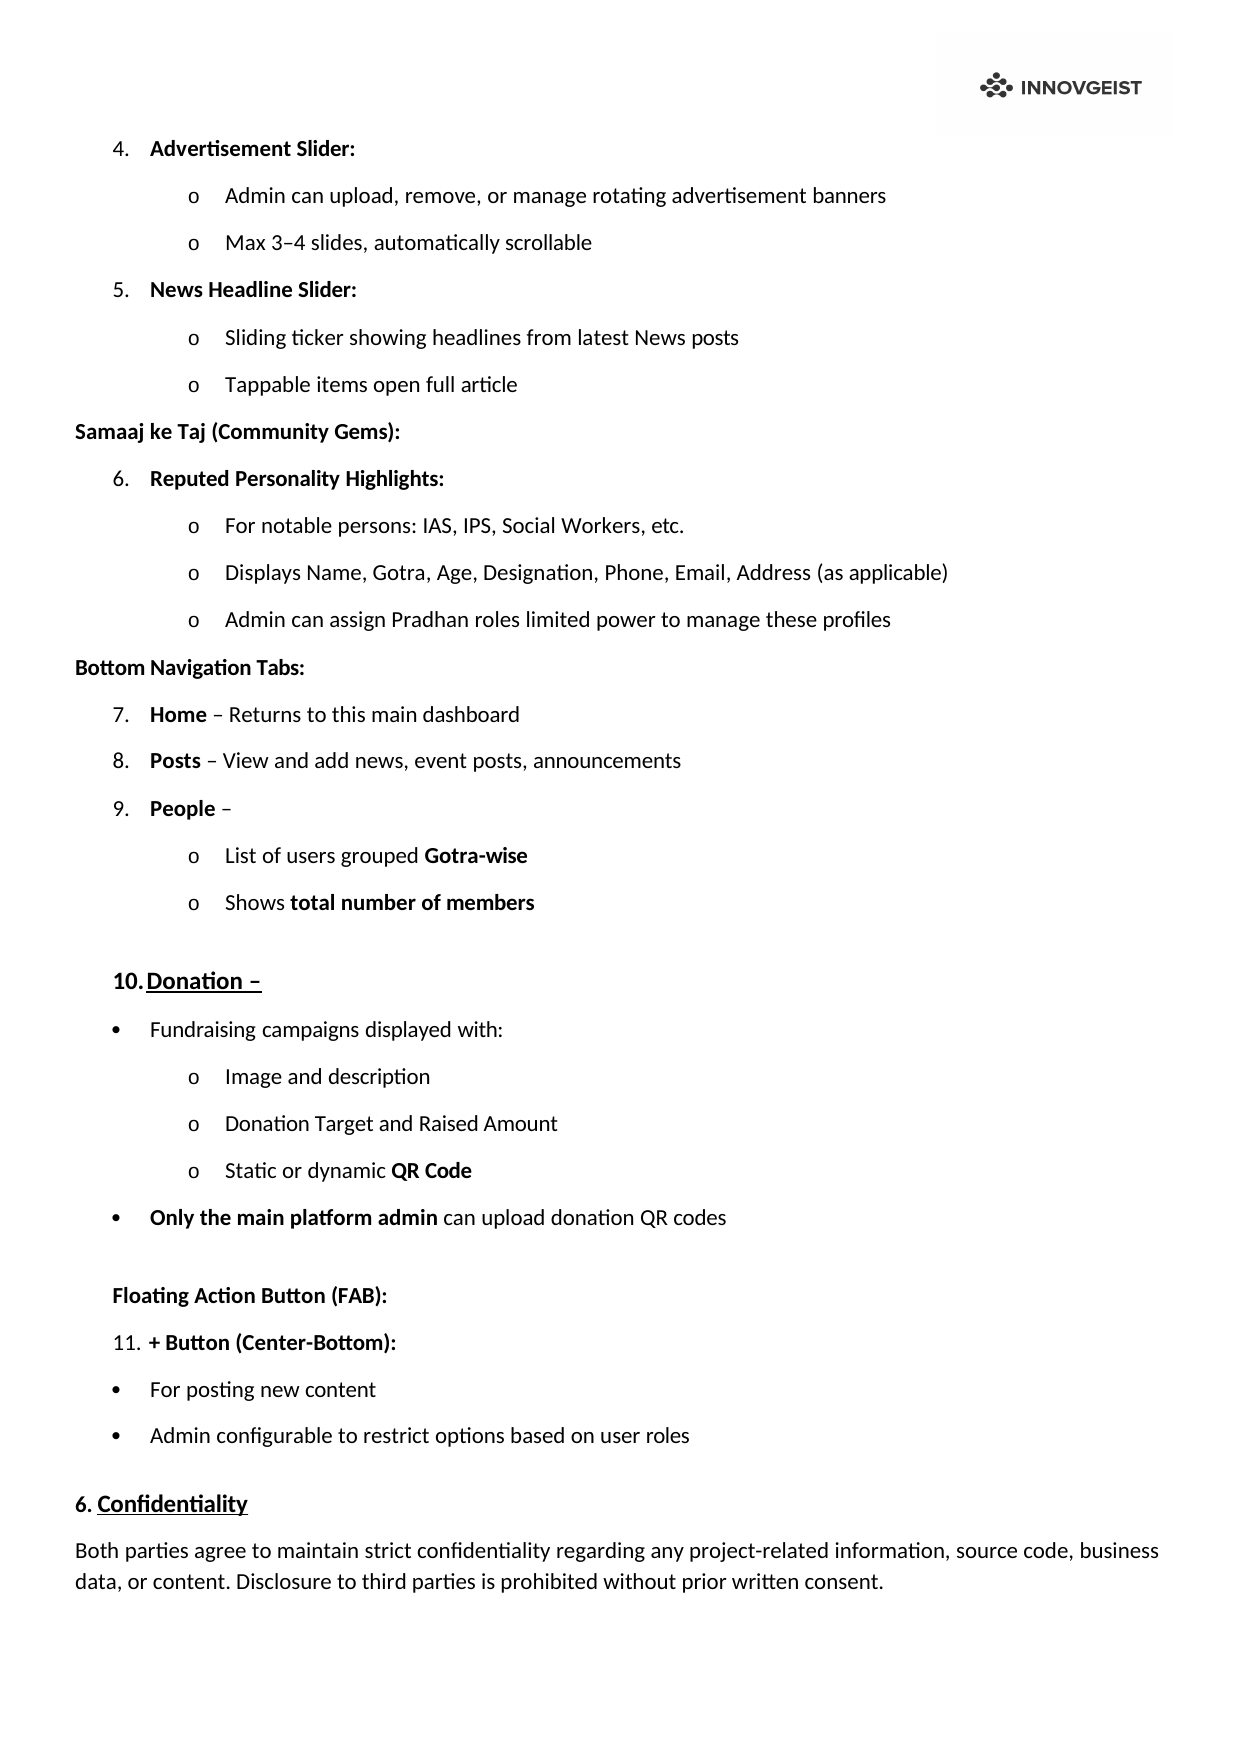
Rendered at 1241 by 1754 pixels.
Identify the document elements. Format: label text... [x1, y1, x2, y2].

text Both parties agree to maintain strict confidentiality regarding any project-related information, source code, business data, or content. Disclosure to third parties is prohibited without prior written consent. [75, 1536, 1173, 1595]
list Admin can assign Pradhan roles limited power to manage these profiles [187, 606, 1173, 634]
list Sliding ticker showing headlines from latest News posts [187, 323, 1173, 351]
list Only the main platform admin can upload donation QR codes [112, 1203, 1173, 1231]
subtitle News Headline Slider: [112, 275, 1173, 303]
list Donation Target and Raised Amount [187, 1109, 1173, 1138]
subtitle Samaaj ke Taj (Community Gems): [75, 417, 1173, 445]
text 11. + Button (Center-Bottom): [112, 1328, 1173, 1356]
subtitle People – [112, 794, 1173, 822]
list List of users grouped Gotra-wise [187, 841, 1173, 869]
list Advertisement Slider: [112, 134, 1173, 162]
subtitle Bottom Navigation Tabs: [75, 653, 1173, 681]
list For posting new content [112, 1375, 1173, 1403]
list Home – Returns to this main dashboard [112, 700, 1173, 728]
subtitle Confidentiality [75, 1488, 1173, 1518]
subtitle Donation – [112, 965, 1173, 996]
list For notable persons: IAS, IPS, Social Workers, etc. [187, 511, 1173, 540]
list Shows total number of members [187, 888, 1173, 916]
list Reputed Personality Highlights: [112, 464, 1173, 492]
list Displays Name, Gotra, Age, Designation, Phone, Email, Address (as applicable) [187, 558, 1173, 587]
list Tappable items open full article [187, 370, 1173, 398]
subtitle Floating Action Button (FAB): [112, 1281, 1173, 1309]
list Posts – View and add news, event posts, announcements [112, 747, 1173, 775]
picture [935, 31, 1174, 138]
list Admin configurable to restrict options based on user roles [112, 1422, 1173, 1450]
list Static or dynamic QR Code [187, 1156, 1173, 1185]
list Fundraising campaigns displayed with: [112, 1015, 1173, 1043]
list Max 3–4 slides, automatically scrollable [187, 228, 1173, 257]
list Image and description [187, 1062, 1173, 1091]
list Admin can upload, remove, or manage rotating advertisement banners [187, 181, 1173, 209]
